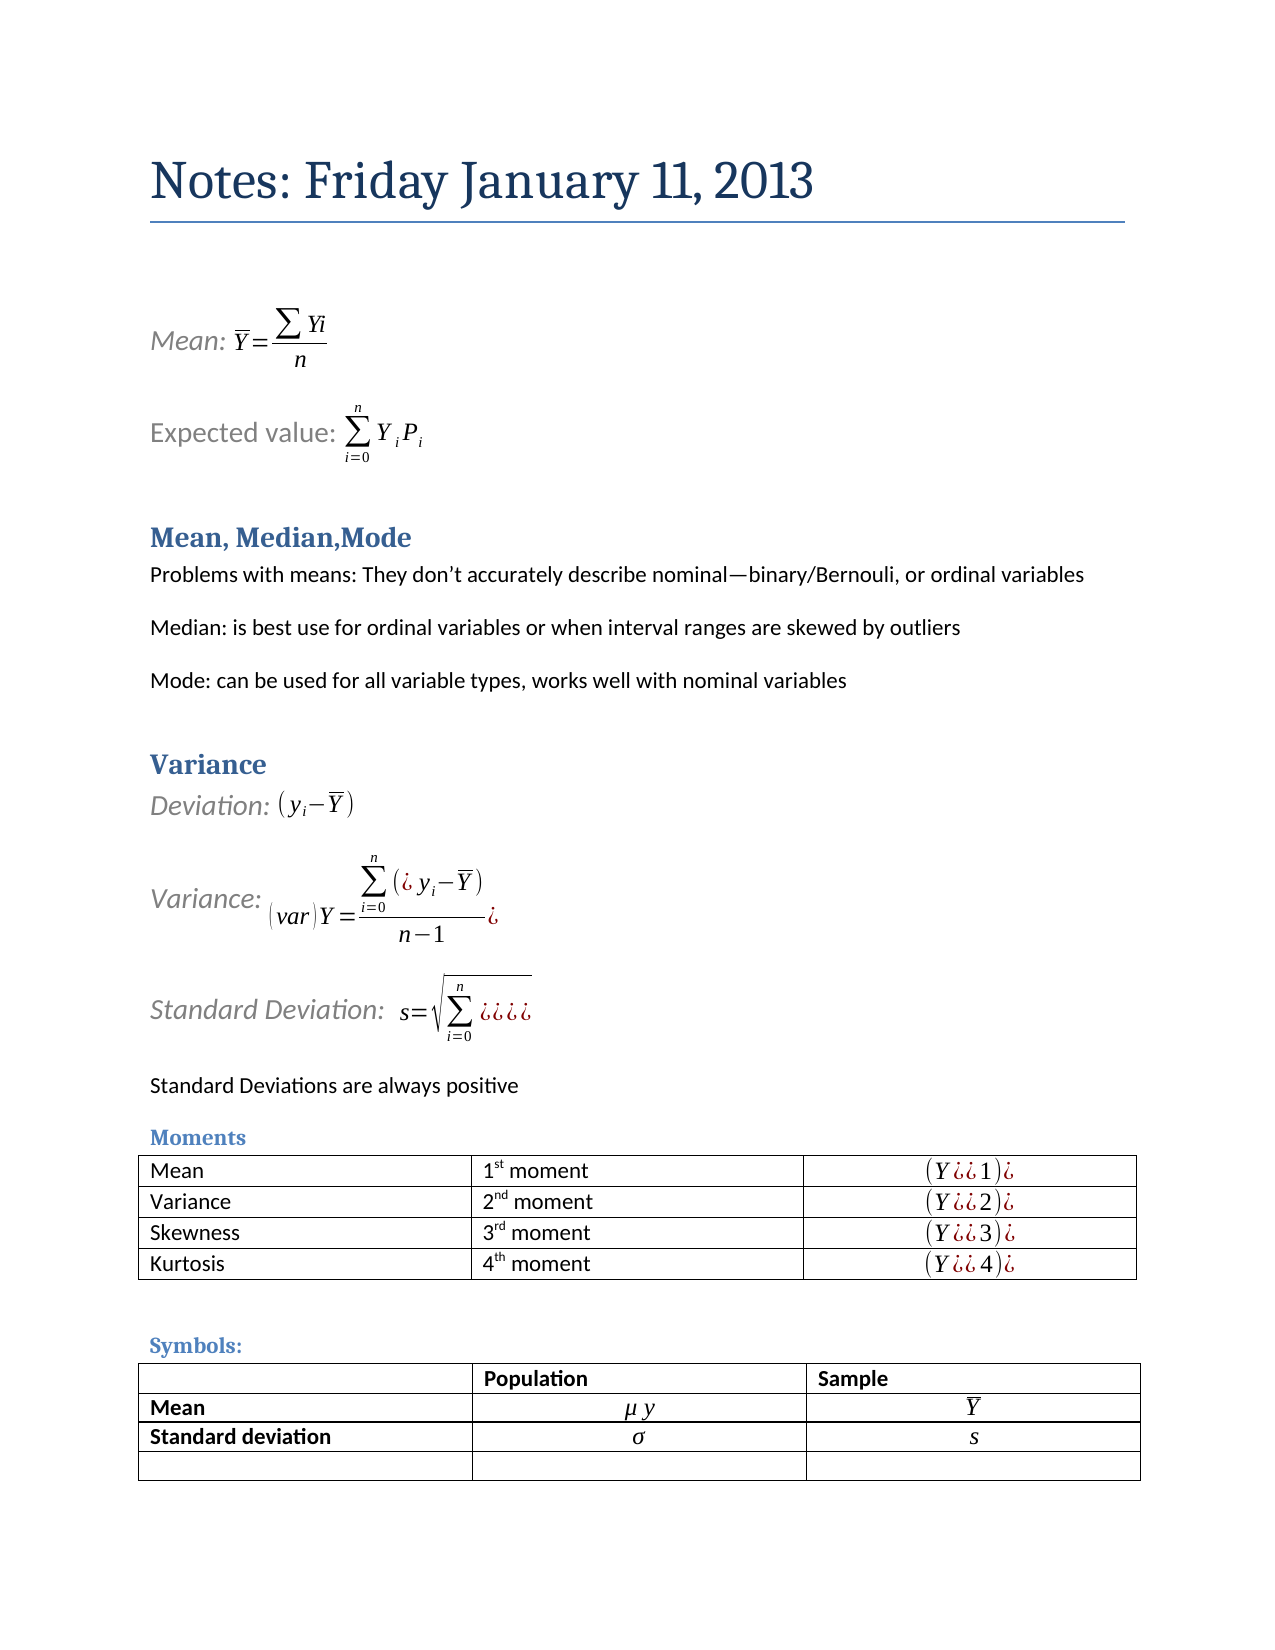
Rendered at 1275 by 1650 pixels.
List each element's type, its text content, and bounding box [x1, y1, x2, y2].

table_cell [804, 1249, 1136, 1279]
table_cell Variance [139, 1187, 471, 1217]
table_cell [804, 1187, 1136, 1217]
text Problems with means: They don’t accurately describe nominal—binary/Bernouli, or ordinal variables [150, 560, 1125, 588]
title Notes: Friday January 11, 2013 [150, 150, 1125, 221]
table_header [804, 1156, 1136, 1186]
table_header Mean [139, 1156, 471, 1186]
table_cell [804, 1218, 1136, 1248]
text Mode: can be used for all variable types, works well with nominal variables [150, 666, 1125, 694]
table_cell [473, 1452, 806, 1479]
table_cell [807, 1452, 1140, 1479]
table_cell 4th moment [472, 1249, 803, 1279]
table_cell 2nd moment [472, 1187, 803, 1217]
text Median: is best use for ordinal variables or when interval ranges are skewed by outliers [150, 613, 1125, 641]
table_cell Kurtosis [139, 1249, 471, 1279]
table_cell [473, 1423, 806, 1451]
text Mean: [150, 307, 1125, 372]
text Standard Deviation: [150, 973, 1125, 1046]
table_cell [807, 1423, 1140, 1451]
table_cell [139, 1452, 472, 1479]
table_cell Standard deviation [139, 1423, 472, 1451]
table_cell [807, 1394, 1140, 1421]
subtitle Mean, Median,Mode [150, 521, 1125, 555]
table_header [139, 1364, 472, 1392]
table_cell Mean [139, 1394, 472, 1421]
subtitle Moments [150, 1125, 1125, 1151]
table_cell 3rd moment [472, 1218, 803, 1248]
table_header 1st moment [472, 1156, 803, 1186]
table_header Population [473, 1364, 806, 1392]
subtitle Symbols: [150, 1333, 1125, 1359]
table_cell Skewness [139, 1218, 471, 1248]
text Expected value: [150, 399, 1125, 466]
table_cell [473, 1394, 806, 1421]
text Standard Deviations are always positive [150, 1072, 1125, 1100]
subtitle Variance [150, 748, 1125, 782]
table_header Sample [807, 1364, 1140, 1392]
text Deviation: [150, 787, 1125, 822]
text Variance: [150, 848, 1125, 947]
